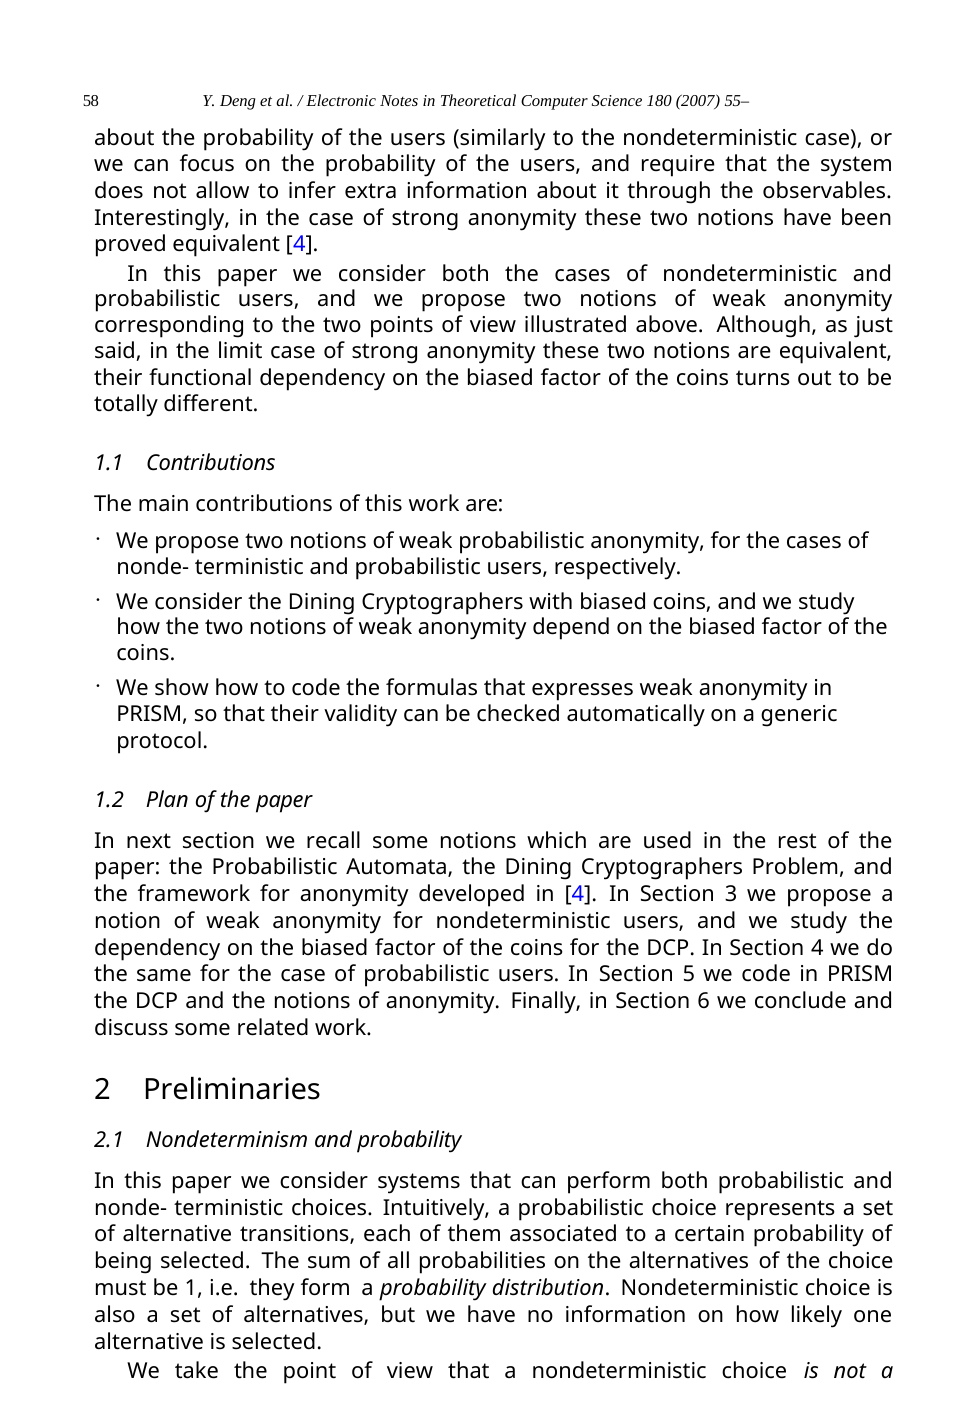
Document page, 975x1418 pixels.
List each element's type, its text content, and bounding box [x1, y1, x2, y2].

list Plan of the paper [94, 783, 927, 813]
list Contributions [94, 447, 927, 477]
list We propose two notions of weak probabilistic anonymity, for the cases of nonde- terministic and probabilistic users, respectively. [95, 527, 893, 581]
list Nondeterminism and probability [94, 1124, 927, 1154]
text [94, 1357, 893, 1383]
text The main contributions of this work are: [94, 488, 927, 518]
list We show how to code the formulas that expresses weak anonymity in PRISM, so that their validity can be checked automatically on a generic protocol. [95, 674, 893, 755]
text In next section we recall some notions which are used in the rest of the paper: the Probabilistic Automata, the Dining Cryptographers Problem, and the framework for anonymity developed in [4]. In Section 3 we propose a notion of weak anonymity for nondeterministic users, and we study the dependency on the biased factor of the coins for the DCP. In Section 4 we do the same for the case of probabilistic users. In Section 5 we code in PRISM the DCP and the notions of anonymity. Finally, in Section 6 we conclude and discuss some related work. [94, 827, 893, 1042]
text In this paper we consider both the cases of nondeterministic and probabilistic users, and we propose two notions of weak anonymity corresponding to the two points of view illustrated above. Although, as just said, in the limit case of strong anonymity these two notions are equivalent, their functional dependency on the biased factor of the coins turns out to be totally different. [94, 260, 893, 417]
text about the probability of the users (similarly to the nondeterministic case), or we can focus on the probability of the users, and require that the system does not allow to infer extra information about it through the observables. Interestingly, in the case of strong anonymity these two notions have been proved equivalent [4]. [94, 124, 893, 258]
list We consider the Dining Cryptographers with biased coins, and we study how the two notions of weak anonymity depend on the biased factor of the coins. [95, 588, 893, 667]
subtitle Preliminaries [94, 1068, 927, 1108]
text In this paper we consider systems that can perform both probabilistic and nonde- terministic choices. Intuitively, a probabilistic choice represents a set of alternative transitions, each of them associated to a certain probability of being selected. The sum of all probabilities on the alternatives of the choice must be 1, i.e. they form a probability distribution. Nondeterministic choice is also a set of alternatives, but we have no information on how likely one alternative is selected. [94, 1168, 893, 1356]
